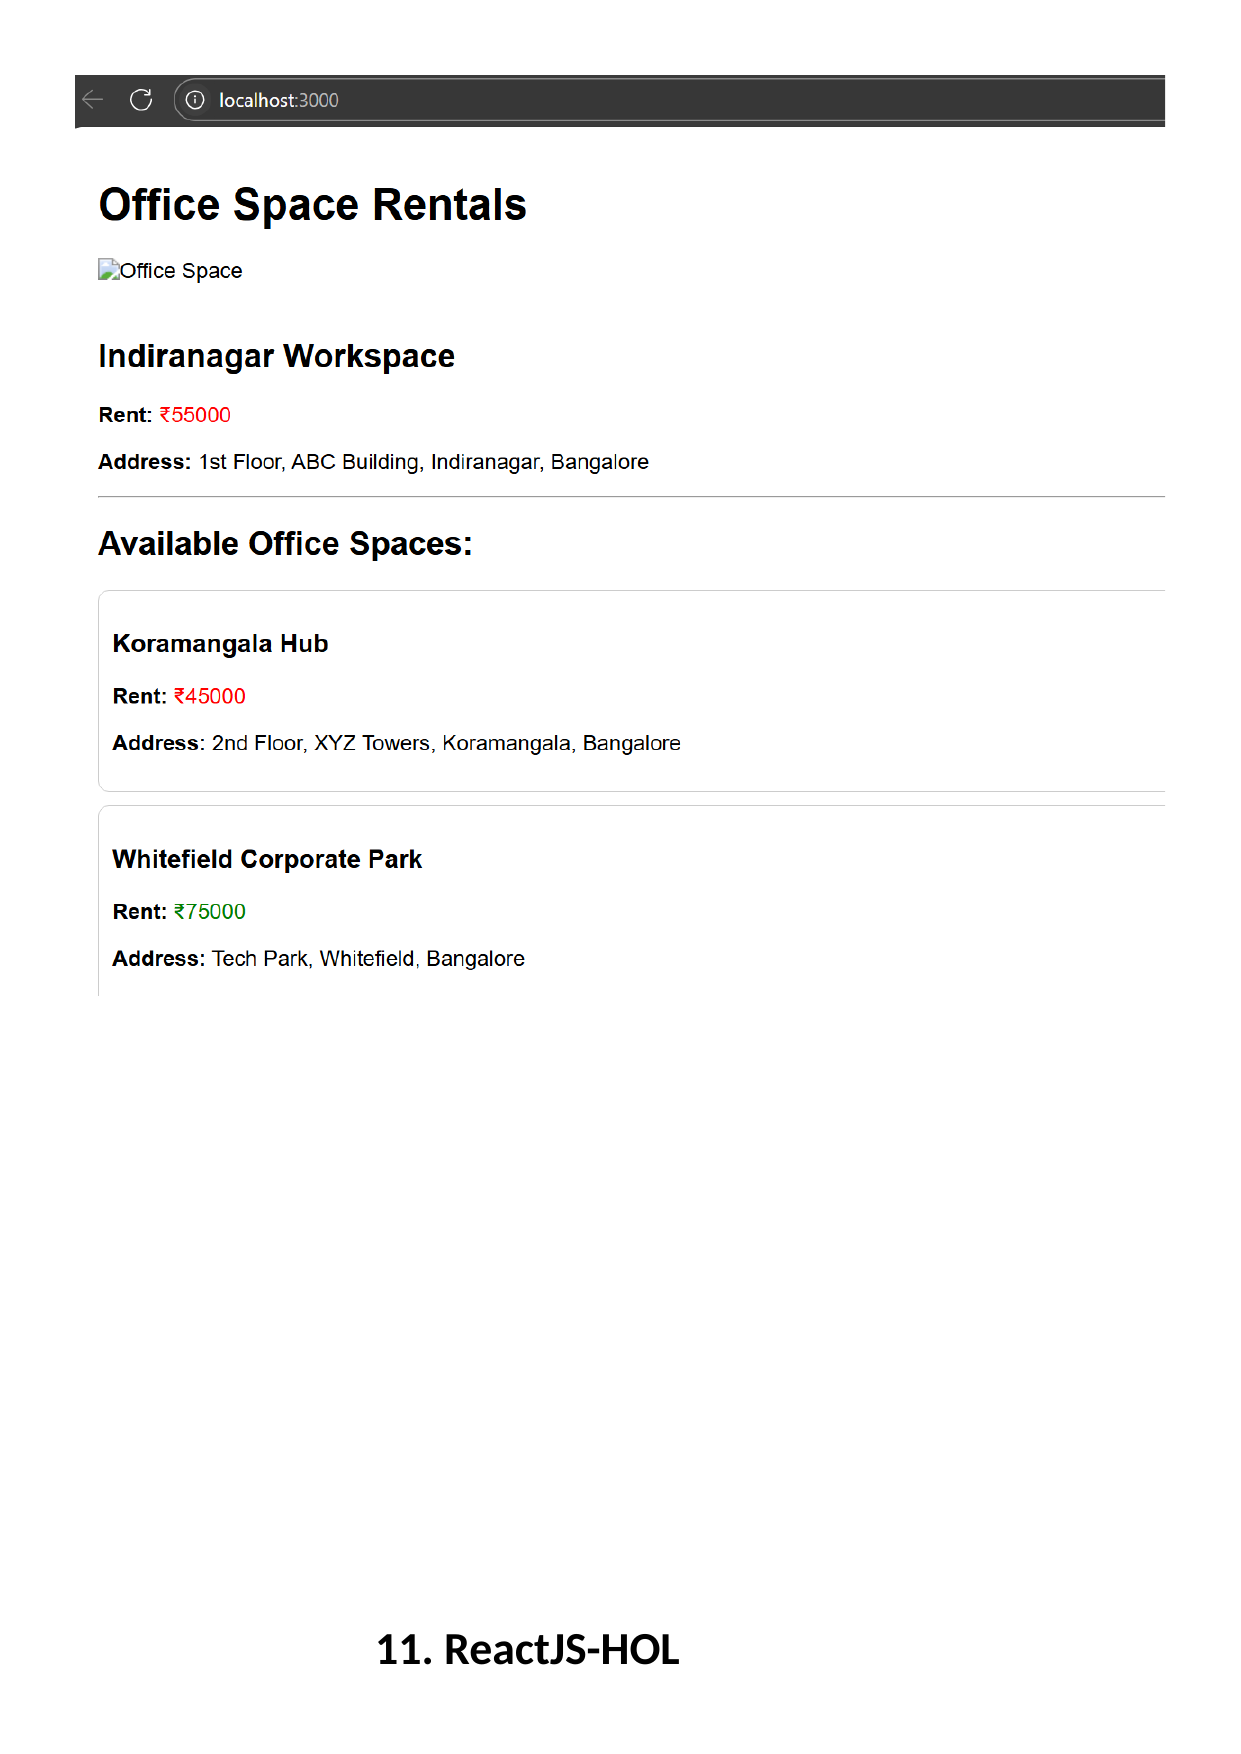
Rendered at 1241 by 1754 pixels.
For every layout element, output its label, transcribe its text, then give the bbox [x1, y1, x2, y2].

picture [75, 75, 1166, 996]
text 11. ReactJS-HOL [300, 1620, 1165, 1676]
